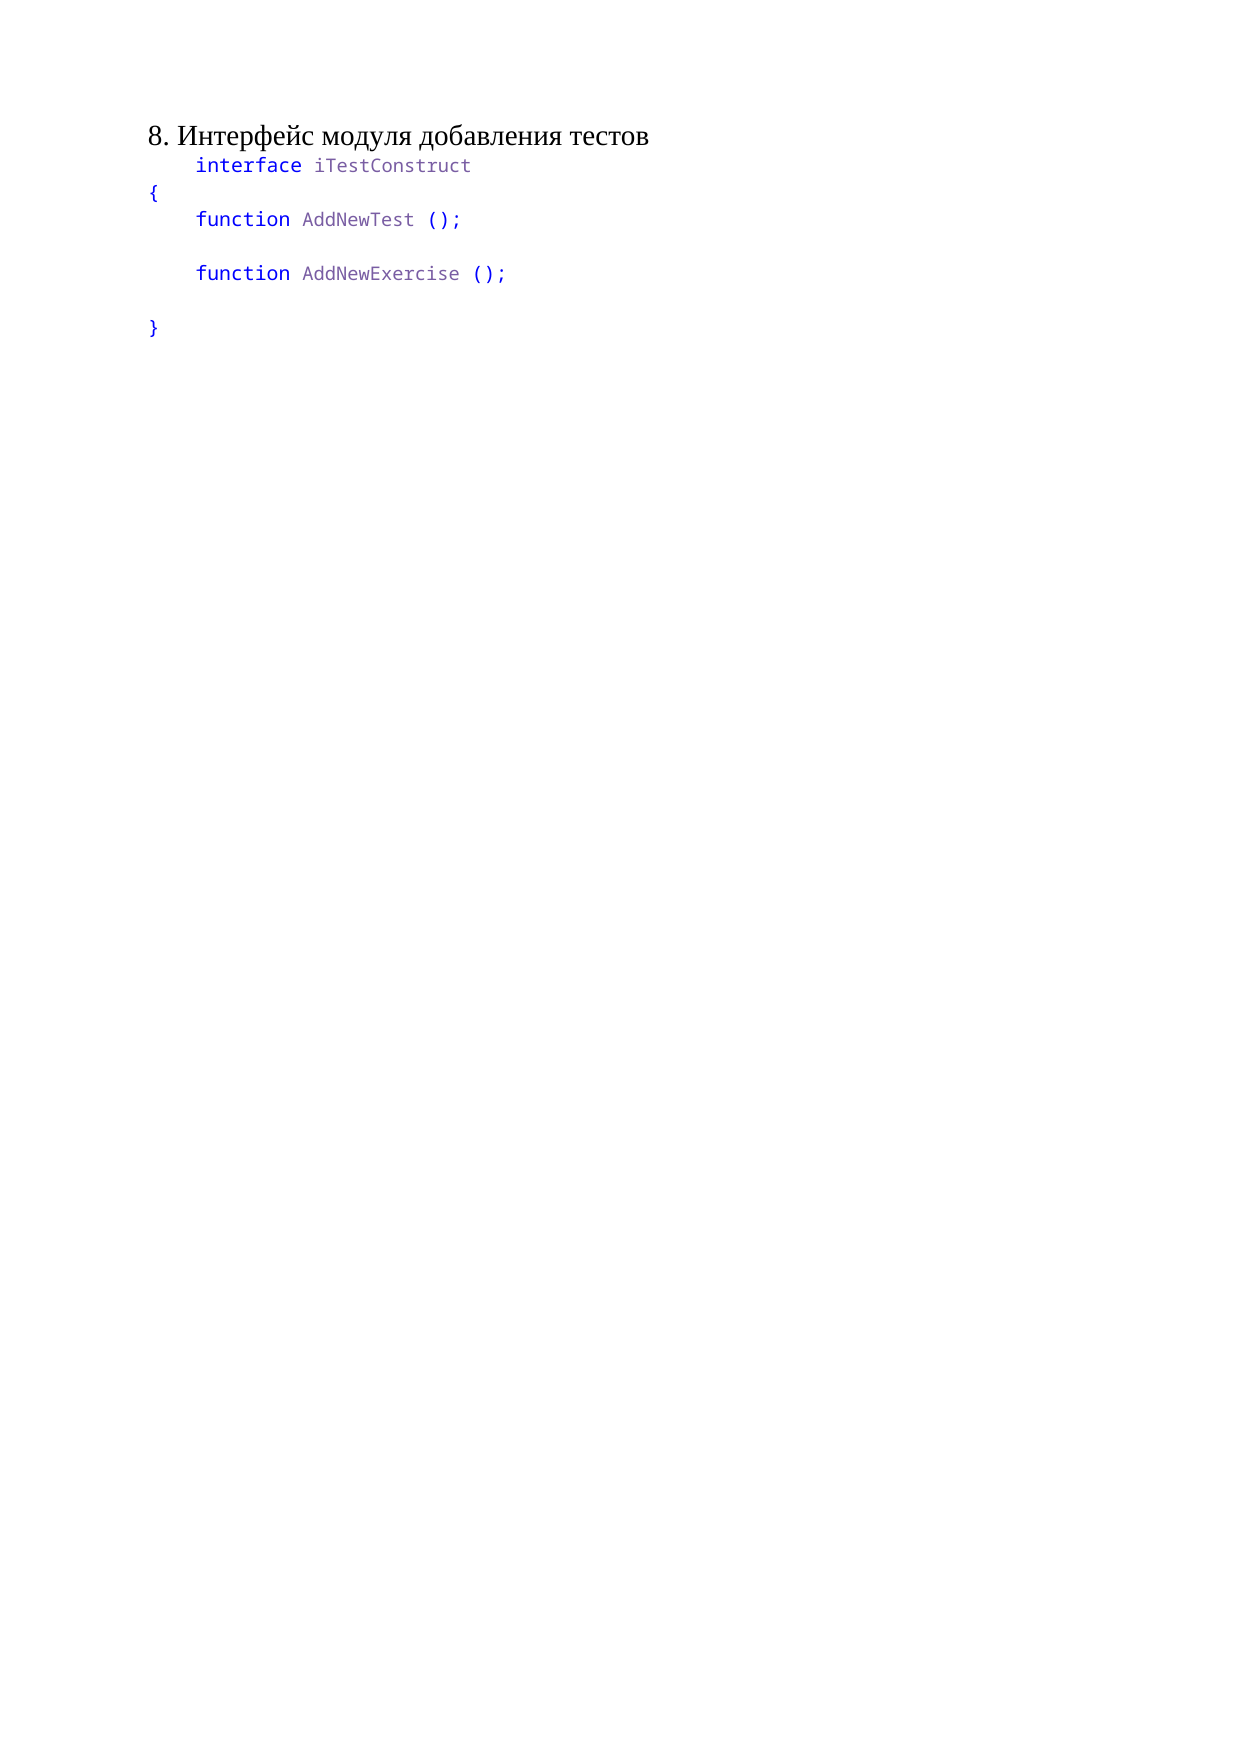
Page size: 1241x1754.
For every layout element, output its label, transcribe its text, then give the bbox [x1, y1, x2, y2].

text function AddNewExercise (); [148, 259, 1152, 287]
text interface iTestConstruct [195, 152, 1152, 179]
text { [148, 179, 1152, 206]
text 8. Интерфейс модуля добавления тестов [148, 118, 1152, 152]
text } [148, 313, 1152, 341]
text function AddNewTest (); [148, 206, 1152, 233]
